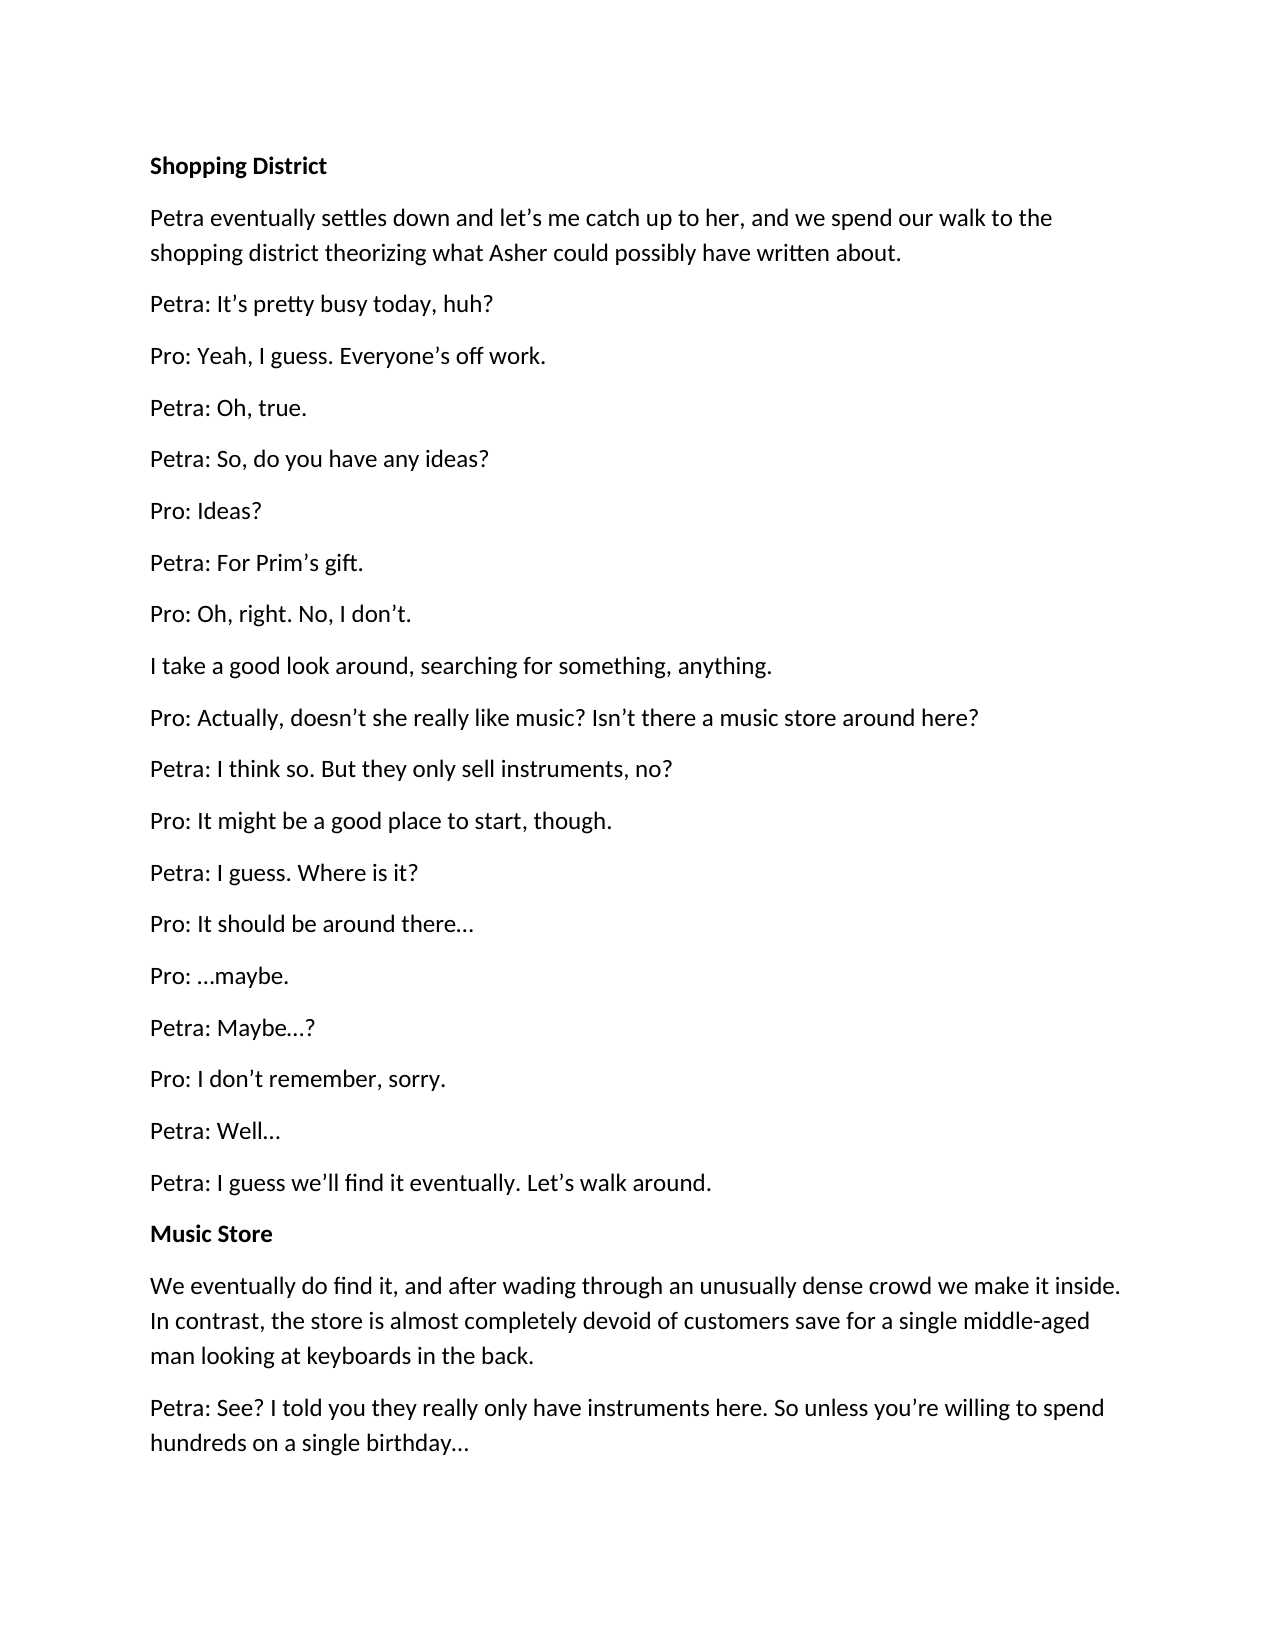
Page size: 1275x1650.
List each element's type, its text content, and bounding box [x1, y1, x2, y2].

text Petra: See? I told you they really only have instruments here. So unless you’re willing to spend hundreds on a single birthday… [150, 1392, 1125, 1457]
text Petra: It’s pretty busy today, huh? [150, 288, 1125, 319]
text Petra: I think so. But they only sell instruments, no? [150, 753, 1125, 784]
text Pro: Ideas? [150, 495, 1125, 526]
text Petra: I guess we’ll find it eventually. Let’s walk around. [150, 1167, 1125, 1197]
text Pro: I don’t remember, sorry. [150, 1063, 1125, 1094]
text Pro: It might be a good place to start, though. [150, 805, 1125, 836]
text Petra: So, do you have any ideas? [150, 443, 1125, 474]
text Pro: Actually, doesn’t she really like music? Isn’t there a music store around here? [150, 702, 1125, 732]
text Shopping District [150, 150, 1125, 181]
text Petra: For Prim’s gift. [150, 547, 1125, 577]
text Petra: I guess. Where is it? [150, 857, 1125, 887]
text Petra eventually settles down and let’s me catch up to her, and we spend our walk to the shopping district theorizing what Asher could possibly have written about. [150, 202, 1125, 267]
text Pro: It should be around there… [150, 908, 1125, 939]
text Music Store [150, 1218, 1125, 1249]
text I take a good look around, searching for something, anything. [150, 650, 1125, 681]
text Pro: …maybe. [150, 960, 1125, 991]
text Petra: Maybe…? [150, 1012, 1125, 1042]
text Petra: Well… [150, 1115, 1125, 1146]
text Pro: Yeah, I guess. Everyone’s off work. [150, 340, 1125, 371]
text Pro: Oh, right. No, I don’t. [150, 598, 1125, 629]
text Petra: Oh, true. [150, 392, 1125, 422]
